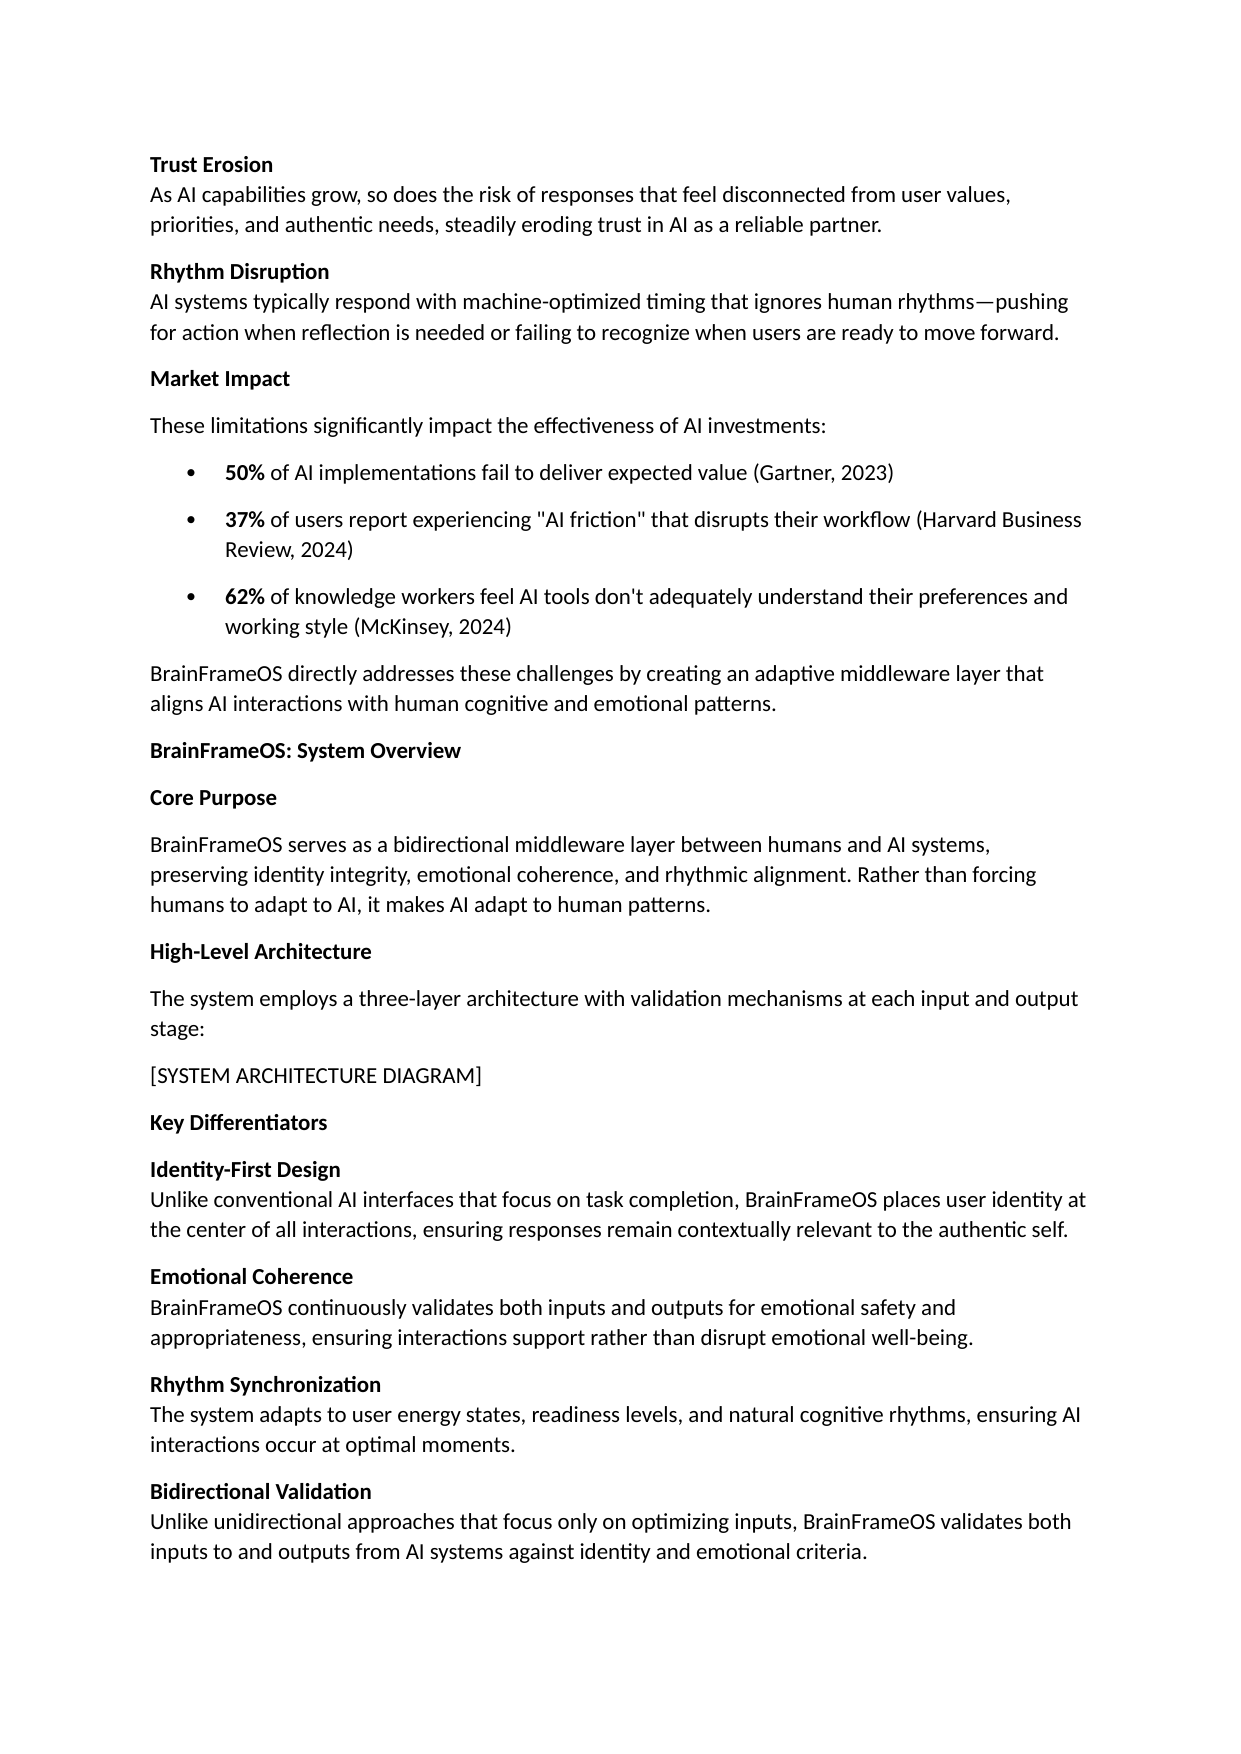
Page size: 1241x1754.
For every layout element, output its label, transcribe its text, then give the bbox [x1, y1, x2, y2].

text Market Impact [150, 364, 1090, 393]
text Rhythm Synchronization The system adapts to user energy states, readiness levels, and natural cognitive rhythms, ensuring AI interactions occur at optimal moments. [150, 1370, 1090, 1458]
text [SYSTEM ARCHITECTURE DIAGRAM] [150, 1061, 1090, 1089]
text BrainFrameOS serves as a bidirectional middleware layer between humans and AI systems, preserving identity integrity, emotional coherence, and rhythmic alignment. Rather than forcing humans to adapt to AI, it makes AI adapt to human patterns. [150, 830, 1090, 919]
text High-Level Architecture [150, 937, 1090, 966]
text Core Purpose [150, 783, 1090, 811]
list 50% of AI implementations fail to deliver expected value (Gartner, 2023) [187, 458, 1090, 486]
text Bidirectional Validation Unlike unidirectional approaches that focus only on optimizing inputs, BrainFrameOS validates both inputs to and outputs from AI systems against identity and emotional criteria. [150, 1477, 1090, 1566]
text Trust Erosion As AI capabilities grow, so does the risk of responses that feel disconnected from user values, priorities, and authentic needs, steadily eroding trust in AI as a reliable partner. [150, 150, 1090, 238]
text BrainFrameOS directly addresses these challenges by creating an adaptive middleware layer that aligns AI interactions with human cognitive and emotional patterns. [150, 659, 1090, 718]
text The system employs a three-layer architecture with validation mechanisms at each input and output stage: [150, 984, 1090, 1043]
text BrainFrameOS: System Overview [150, 736, 1090, 764]
text Rhythm Disruption AI systems typically respond with machine-optimized timing that ignores human rhythms—pushing for action when reflection is needed or failing to recognize when users are ready to move forward. [150, 257, 1090, 346]
text These limitations significantly impact the effectiveness of AI investments: [150, 411, 1090, 439]
text Identity-First Design Unlike conventional AI interfaces that focus on task completion, BrainFrameOS places user identity at the center of all interactions, ensuring responses remain contextually relevant to the authentic self. [150, 1155, 1090, 1244]
text Emotional Coherence BrainFrameOS continuously validates both inputs and outputs for emotional safety and appropriateness, ensuring interactions support rather than disrupt emotional well-being. [150, 1262, 1090, 1351]
list 37% of users report experiencing "AI friction" that disrupts their workflow (Harvard Business Review, 2024) [187, 505, 1090, 563]
text Key Differentiators [150, 1108, 1090, 1136]
list 62% of knowledge workers feel AI tools don't adequately understand their preferences and working style (McKinsey, 2024) [187, 582, 1090, 641]
